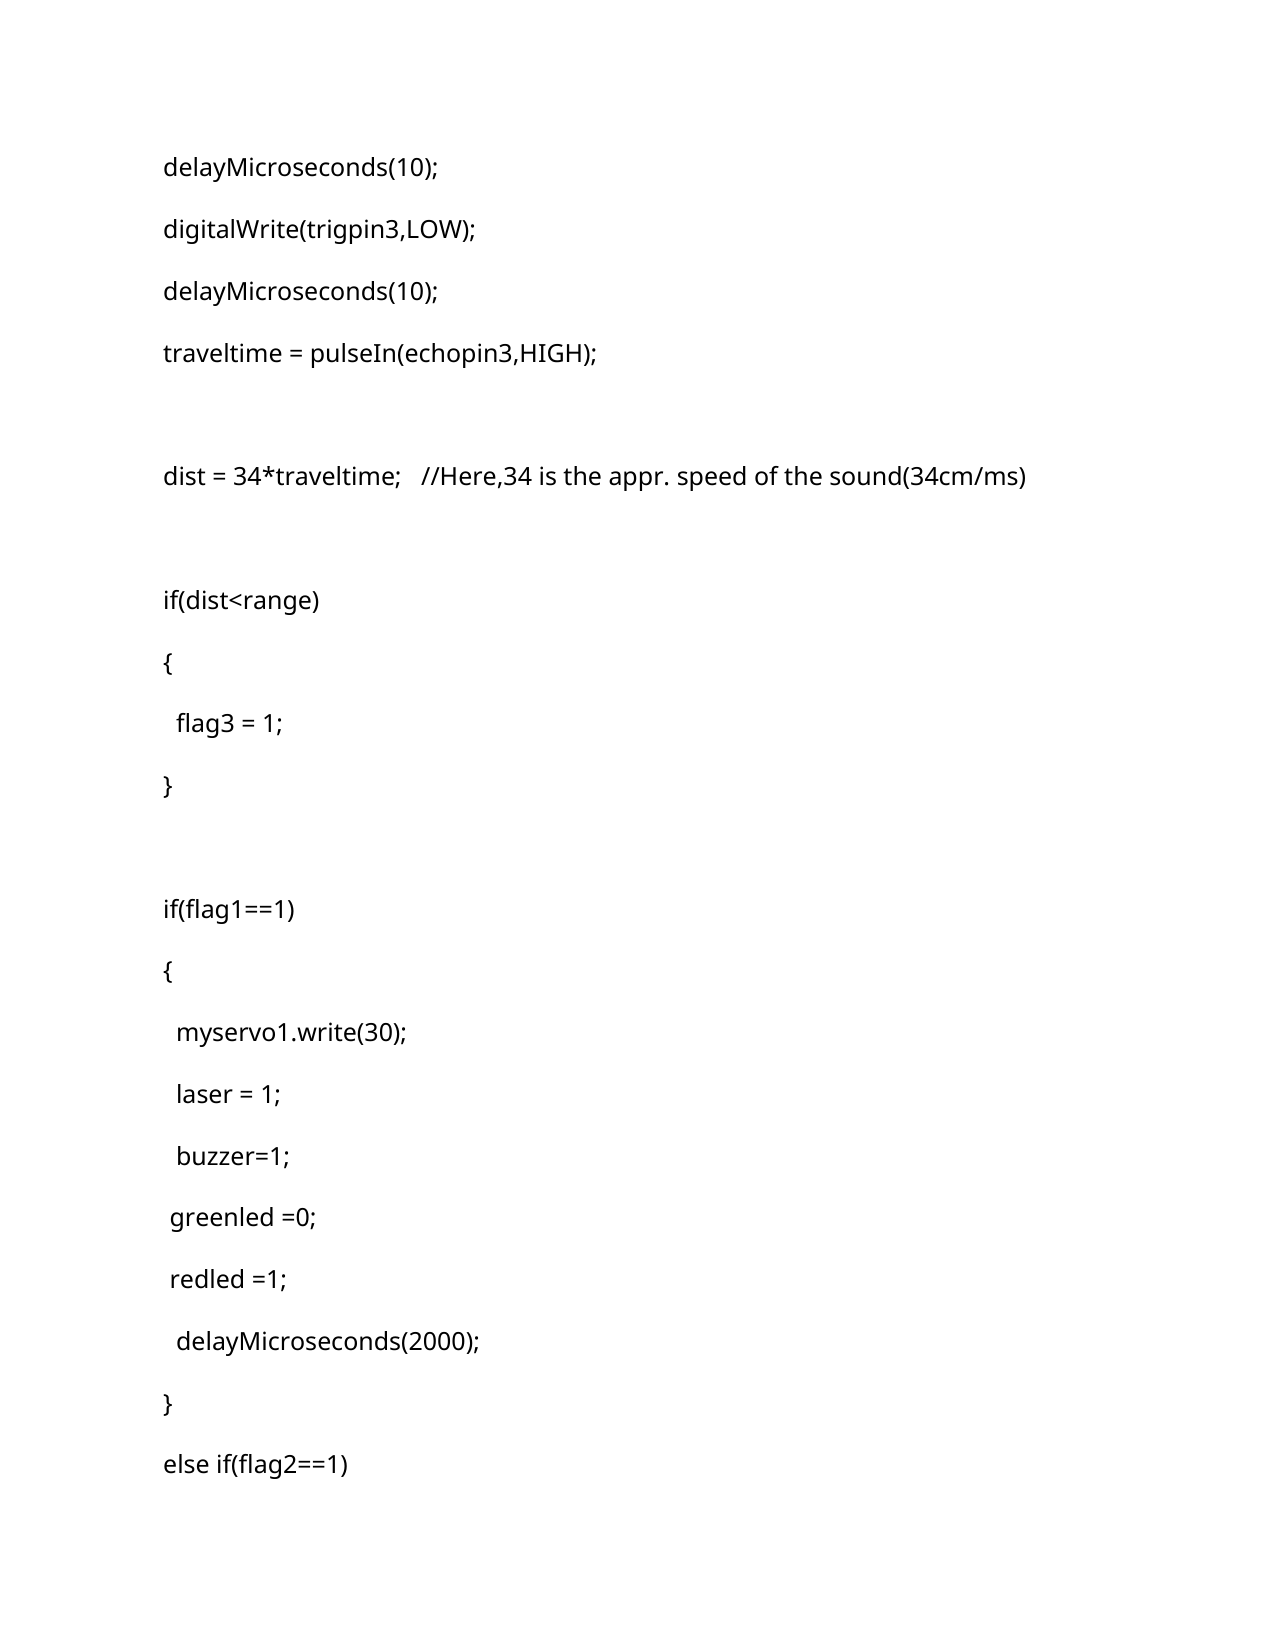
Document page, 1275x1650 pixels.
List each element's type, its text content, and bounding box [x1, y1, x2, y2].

text buzzer=1; [150, 1138, 1125, 1172]
text else if(flag2==1) [150, 1447, 1125, 1481]
text redled =1; [150, 1262, 1125, 1296]
text if(flag1==1) [150, 891, 1125, 925]
text } [150, 768, 1125, 802]
text dist = 34*traveltime; //Here,34 is the appr. speed of the sound(34cm/ms) [150, 459, 1125, 493]
text greenled =0; [150, 1200, 1125, 1234]
text delayMicroseconds(10); [150, 150, 1125, 184]
text { [150, 644, 1125, 678]
text myservo1.write(30); [150, 1015, 1125, 1049]
text laser = 1; [150, 1077, 1125, 1111]
text delayMicroseconds(2000); [150, 1324, 1125, 1358]
text if(dist<range) [150, 582, 1125, 616]
text } [150, 1385, 1125, 1419]
text flag3 = 1; [150, 706, 1125, 740]
text { [150, 953, 1125, 987]
text digitalWrite(trigpin3,LOW); [150, 212, 1125, 246]
text delayMicroseconds(10); [150, 273, 1125, 308]
text traveltime = pulseIn(echopin3,HIGH); [150, 335, 1125, 369]
